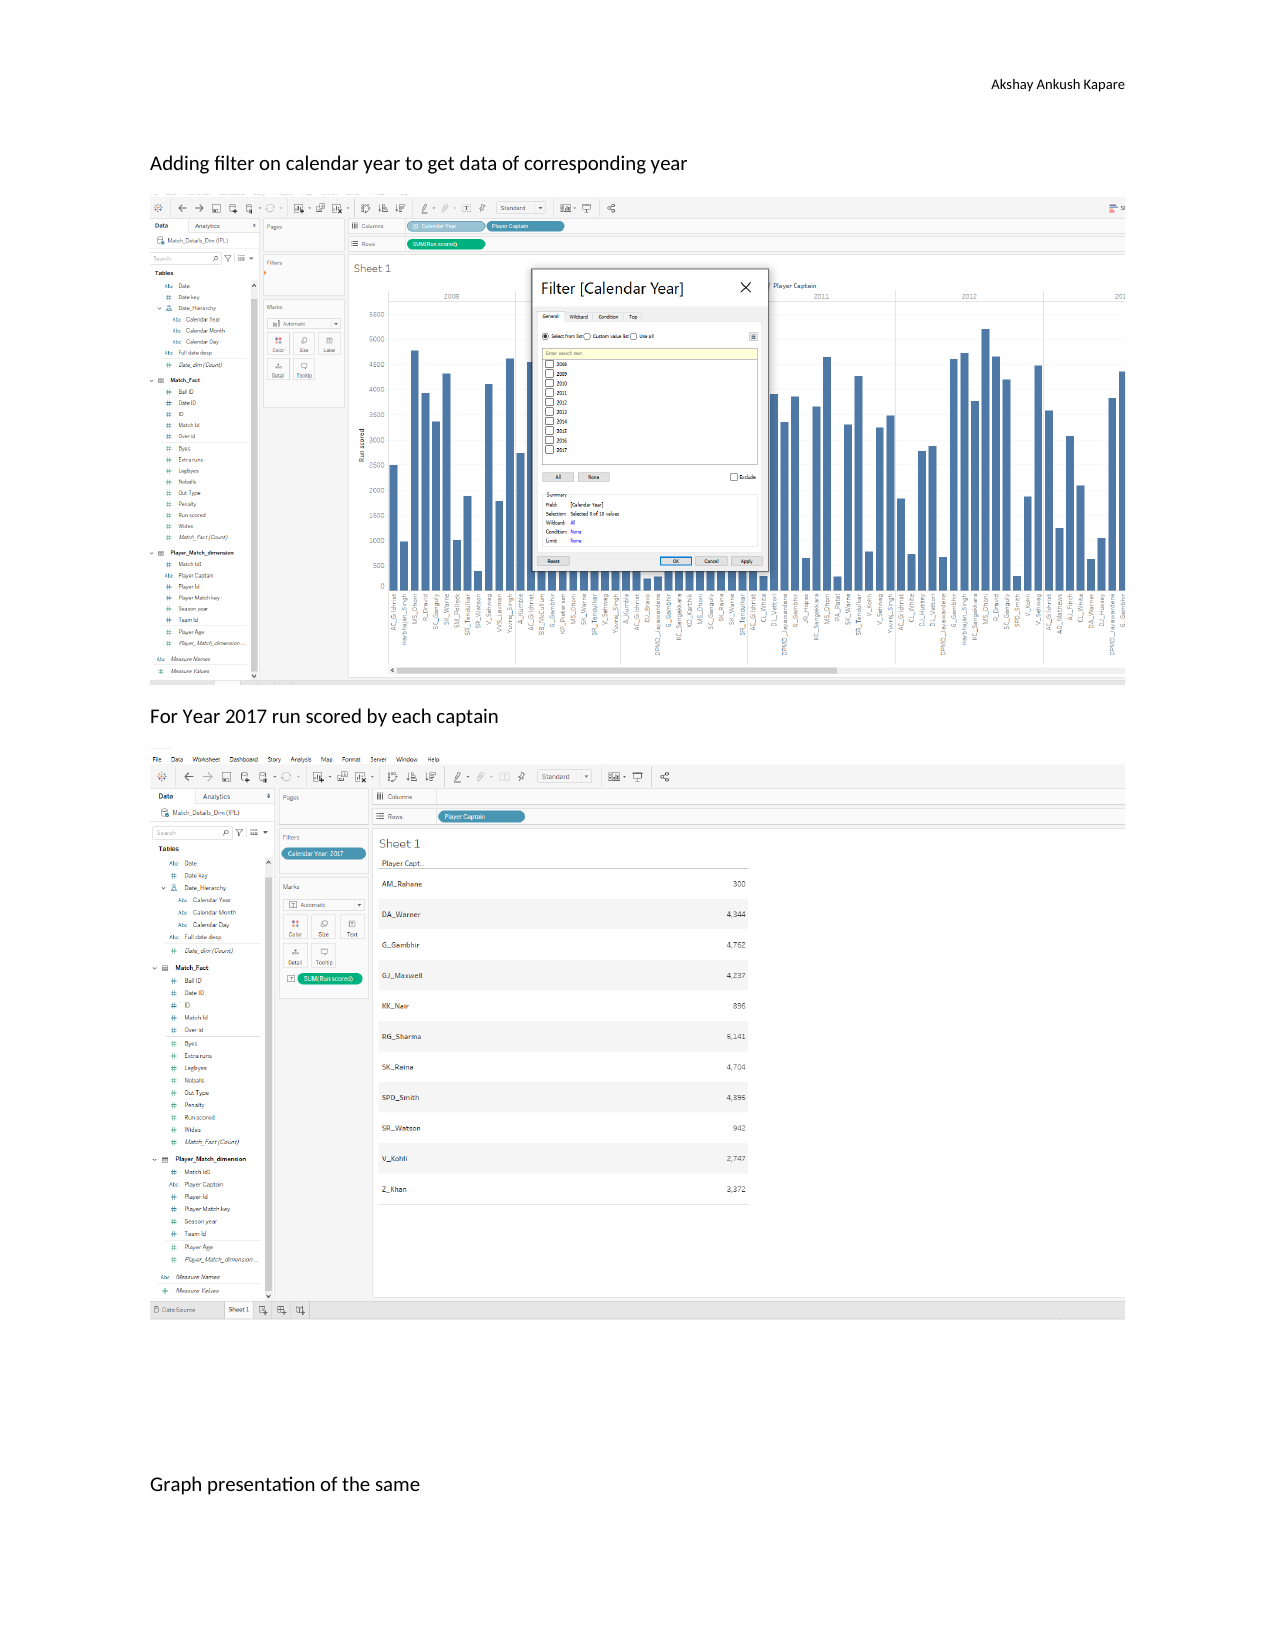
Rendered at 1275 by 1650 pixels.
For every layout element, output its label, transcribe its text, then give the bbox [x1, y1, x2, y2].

picture [150, 194, 1125, 685]
picture [150, 747, 1125, 1320]
text Adding filter on calendar year to get data of corresponding year [150, 150, 1125, 175]
text Graph presentation of the same [150, 1471, 1125, 1496]
text For Year 2017 run scored by each captain [150, 704, 1125, 729]
